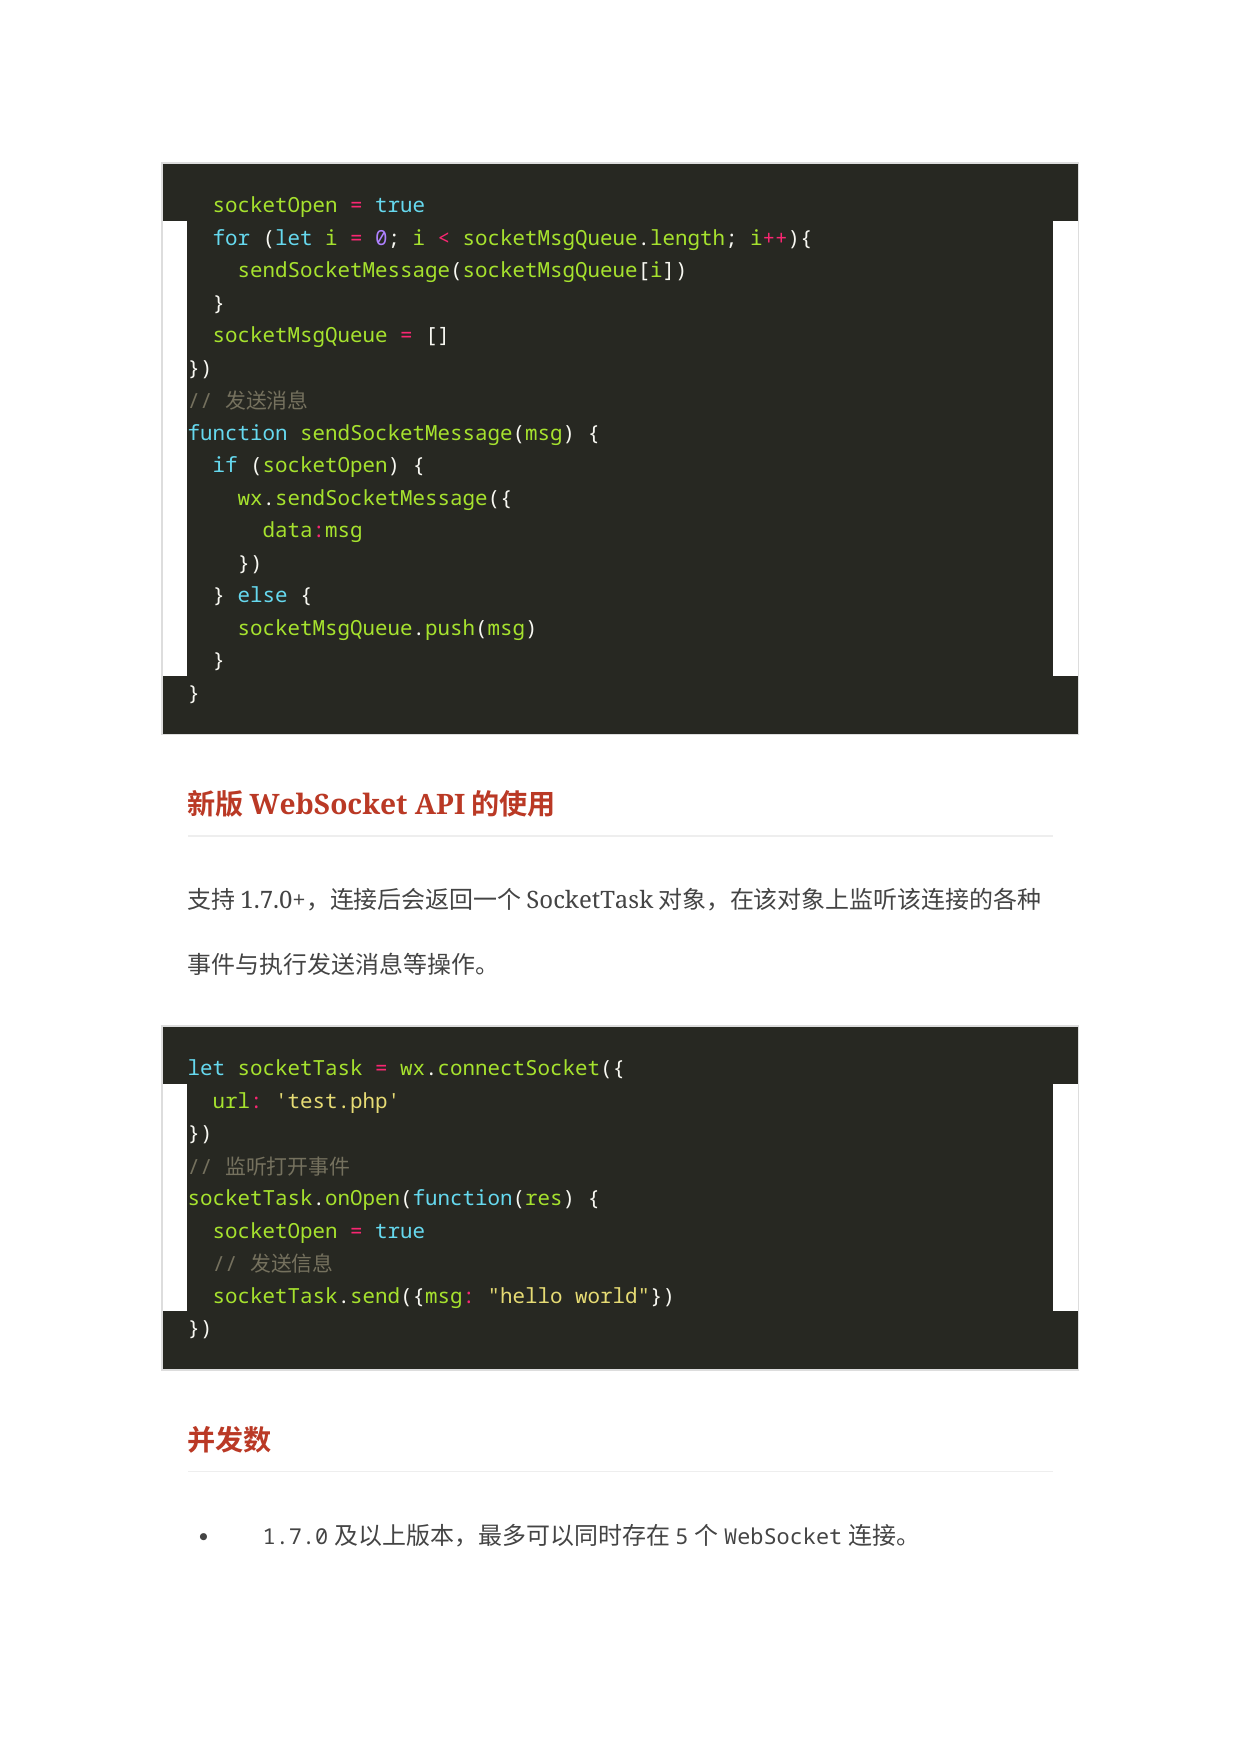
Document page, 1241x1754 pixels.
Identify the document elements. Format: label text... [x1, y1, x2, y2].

text socketMsgQueue.push(msg) [187, 611, 1053, 643]
text sendSocketMessage(socketMsgQueue[i]) [187, 253, 1053, 286]
text 新版WebSocket API的使用 [187, 770, 1053, 837]
text 并发数 [187, 1406, 1053, 1472]
text socketOpen = true [163, 164, 1078, 221]
text socketMsgQueue = [] [187, 318, 1053, 351]
text let socketTask = wx.connectSocket({ [163, 1027, 1078, 1084]
list 1.7.0 及以上版本，最多可以同时存在 5 个 WebSocket 连接。 [187, 1501, 1053, 1566]
text 支持1.7.0+，连接后会返回一个SocketTask对象，在该对象上监听该连接的各种事件与执行发送消息等操作。 [187, 866, 1053, 996]
text }) [187, 1117, 1053, 1149]
text if (socketOpen) { [187, 448, 1053, 481]
text function sendSocketMessage(msg) { [187, 416, 1053, 448]
text } [187, 286, 1053, 318]
text data:msg [187, 513, 1053, 546]
text }) [187, 546, 1053, 578]
text for (let i = 0; i < socketMsgQueue.length; i++){ [187, 221, 1053, 253]
text wx.sendSocketMessage({ [187, 481, 1053, 513]
text // 发送消息 [187, 383, 1053, 416]
text // 发送信息 [187, 1247, 1053, 1279]
text } else { [187, 578, 1053, 611]
text socketTask.onOpen(function(res) { [187, 1182, 1053, 1214]
text url: 'test.php' [187, 1084, 1053, 1117]
text }) [163, 1285, 1078, 1369]
text }) [187, 351, 1053, 383]
text } [163, 649, 1078, 734]
text // 监听打开事件 [187, 1149, 1053, 1182]
text socketOpen = true [187, 1214, 1053, 1247]
